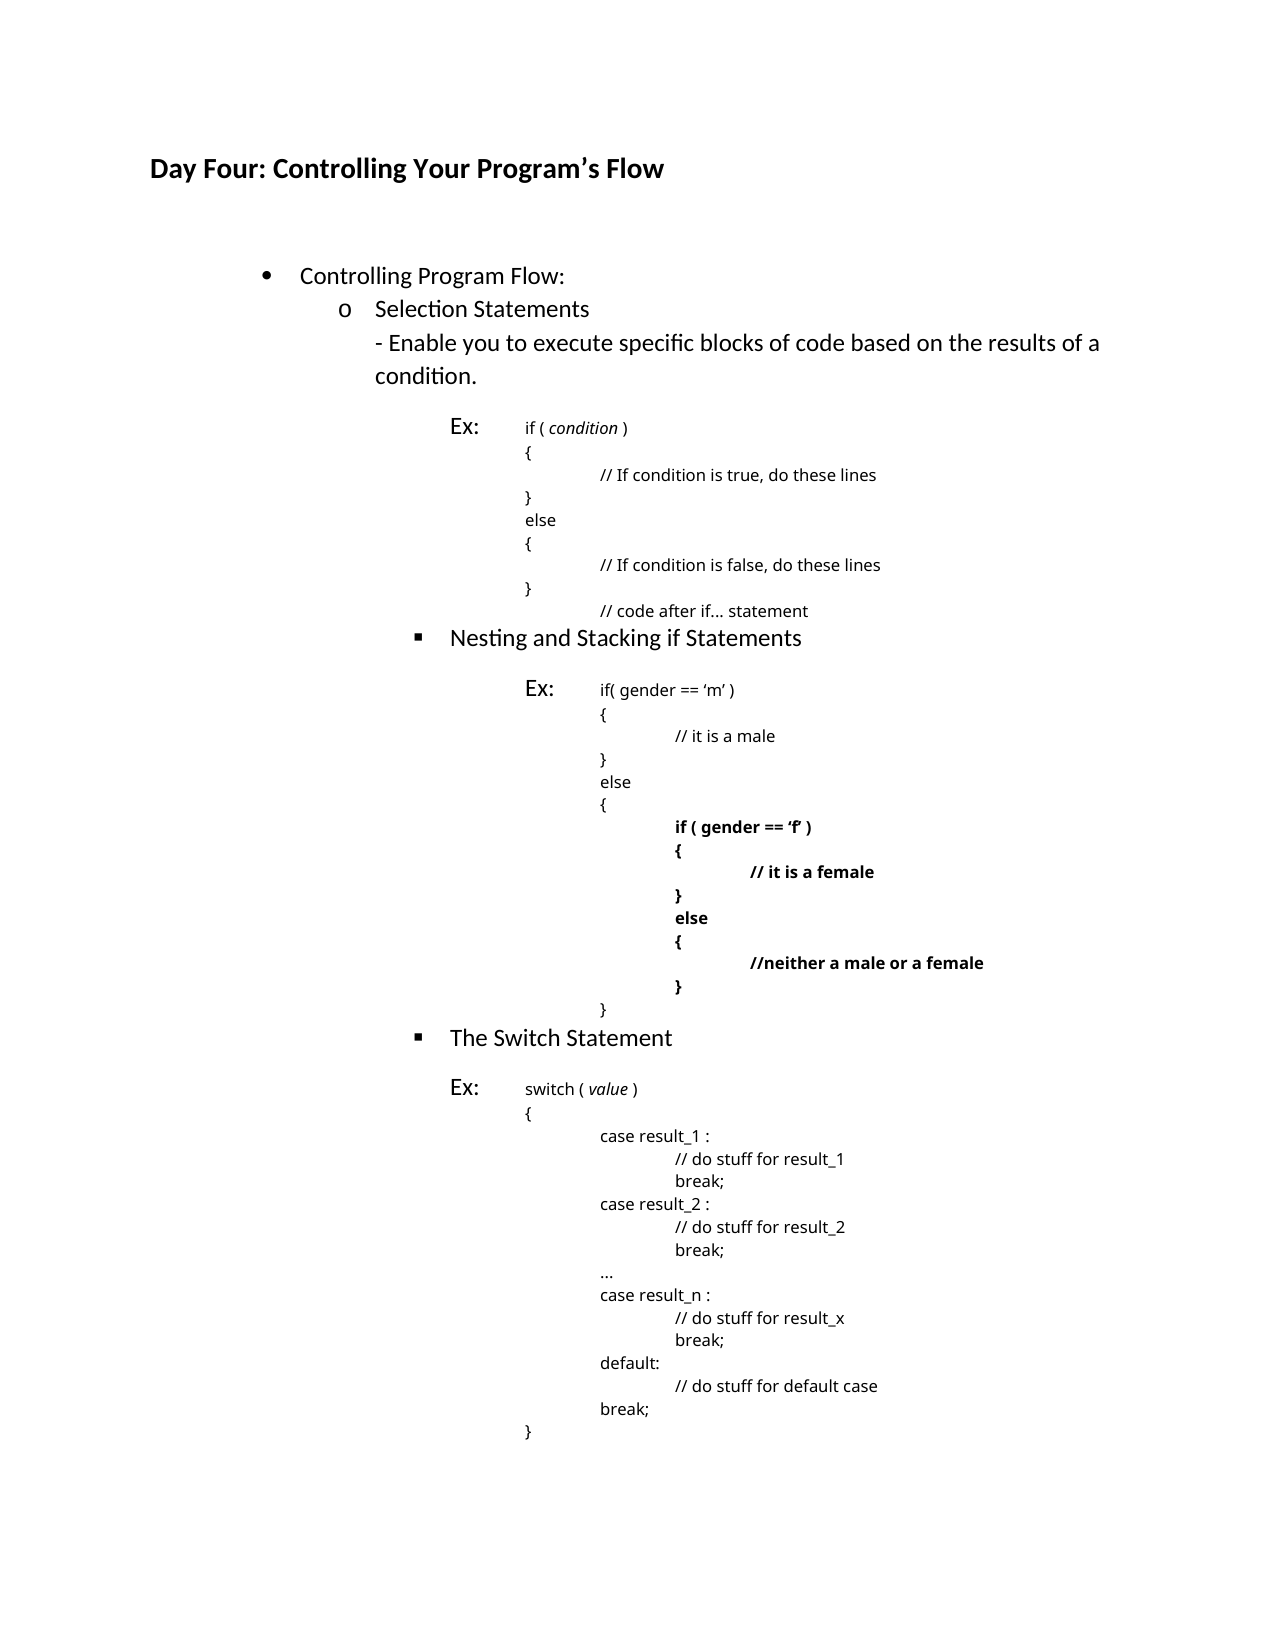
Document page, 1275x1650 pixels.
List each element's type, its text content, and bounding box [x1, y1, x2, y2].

text } [450, 577, 1125, 599]
text default: [525, 1352, 1125, 1374]
text case result_n : [600, 1284, 1125, 1306]
list Selection Statements [337, 293, 1125, 325]
text break; [600, 1170, 1125, 1193]
text else [450, 508, 1125, 531]
text } [600, 884, 1125, 907]
text // it is a male [600, 725, 1125, 748]
text break; [600, 1329, 1125, 1352]
text { [525, 531, 1125, 554]
text else [600, 907, 1125, 929]
text // If condition is true, do these lines [525, 463, 1125, 486]
text { [450, 1102, 1125, 1125]
text { [600, 929, 1125, 952]
text Ex: if( gender == ‘m’ ) [525, 672, 1125, 702]
text } [450, 486, 1125, 508]
text // do stuff for result_x [600, 1306, 1125, 1329]
text { [600, 838, 1125, 861]
text // do stuff for result_1 [600, 1147, 1125, 1170]
list } [525, 997, 1125, 1020]
text } [600, 975, 1125, 997]
text { [525, 793, 1125, 816]
text break; [525, 1397, 1125, 1420]
text // do stuff for result_2 [600, 1216, 1125, 1238]
text //neither a male or a female [675, 952, 1125, 975]
text Day Four: Controlling Your Program’s Flow [150, 150, 1125, 186]
list } [525, 1420, 1125, 1443]
text break; [600, 1238, 1125, 1261]
text Ex: if ( condition ) [150, 410, 1125, 440]
text case result_1 : [525, 1125, 1125, 1147]
text { [450, 440, 1125, 463]
text ... [525, 1261, 1125, 1284]
text // it is a female [675, 861, 1125, 884]
text // If condition is false, do these lines [525, 554, 1125, 577]
text // do stuff for default case [600, 1374, 1125, 1397]
text { [525, 702, 1125, 725]
list The Switch Statement [412, 1022, 1125, 1052]
text case result_2 : [525, 1193, 1125, 1216]
text if ( gender == ‘f’ ) [600, 816, 1125, 838]
text // code after if... statement [525, 599, 1125, 622]
list Controlling Program Flow: [262, 260, 1125, 291]
text Ex: switch ( value ) [450, 1071, 1125, 1102]
list - Enable you to execute specific blocks of code based on the results of a condition. [375, 327, 1125, 391]
text } [525, 748, 1125, 770]
text else [600, 770, 1125, 793]
list Nesting and Stacking if Statements [412, 622, 1125, 653]
